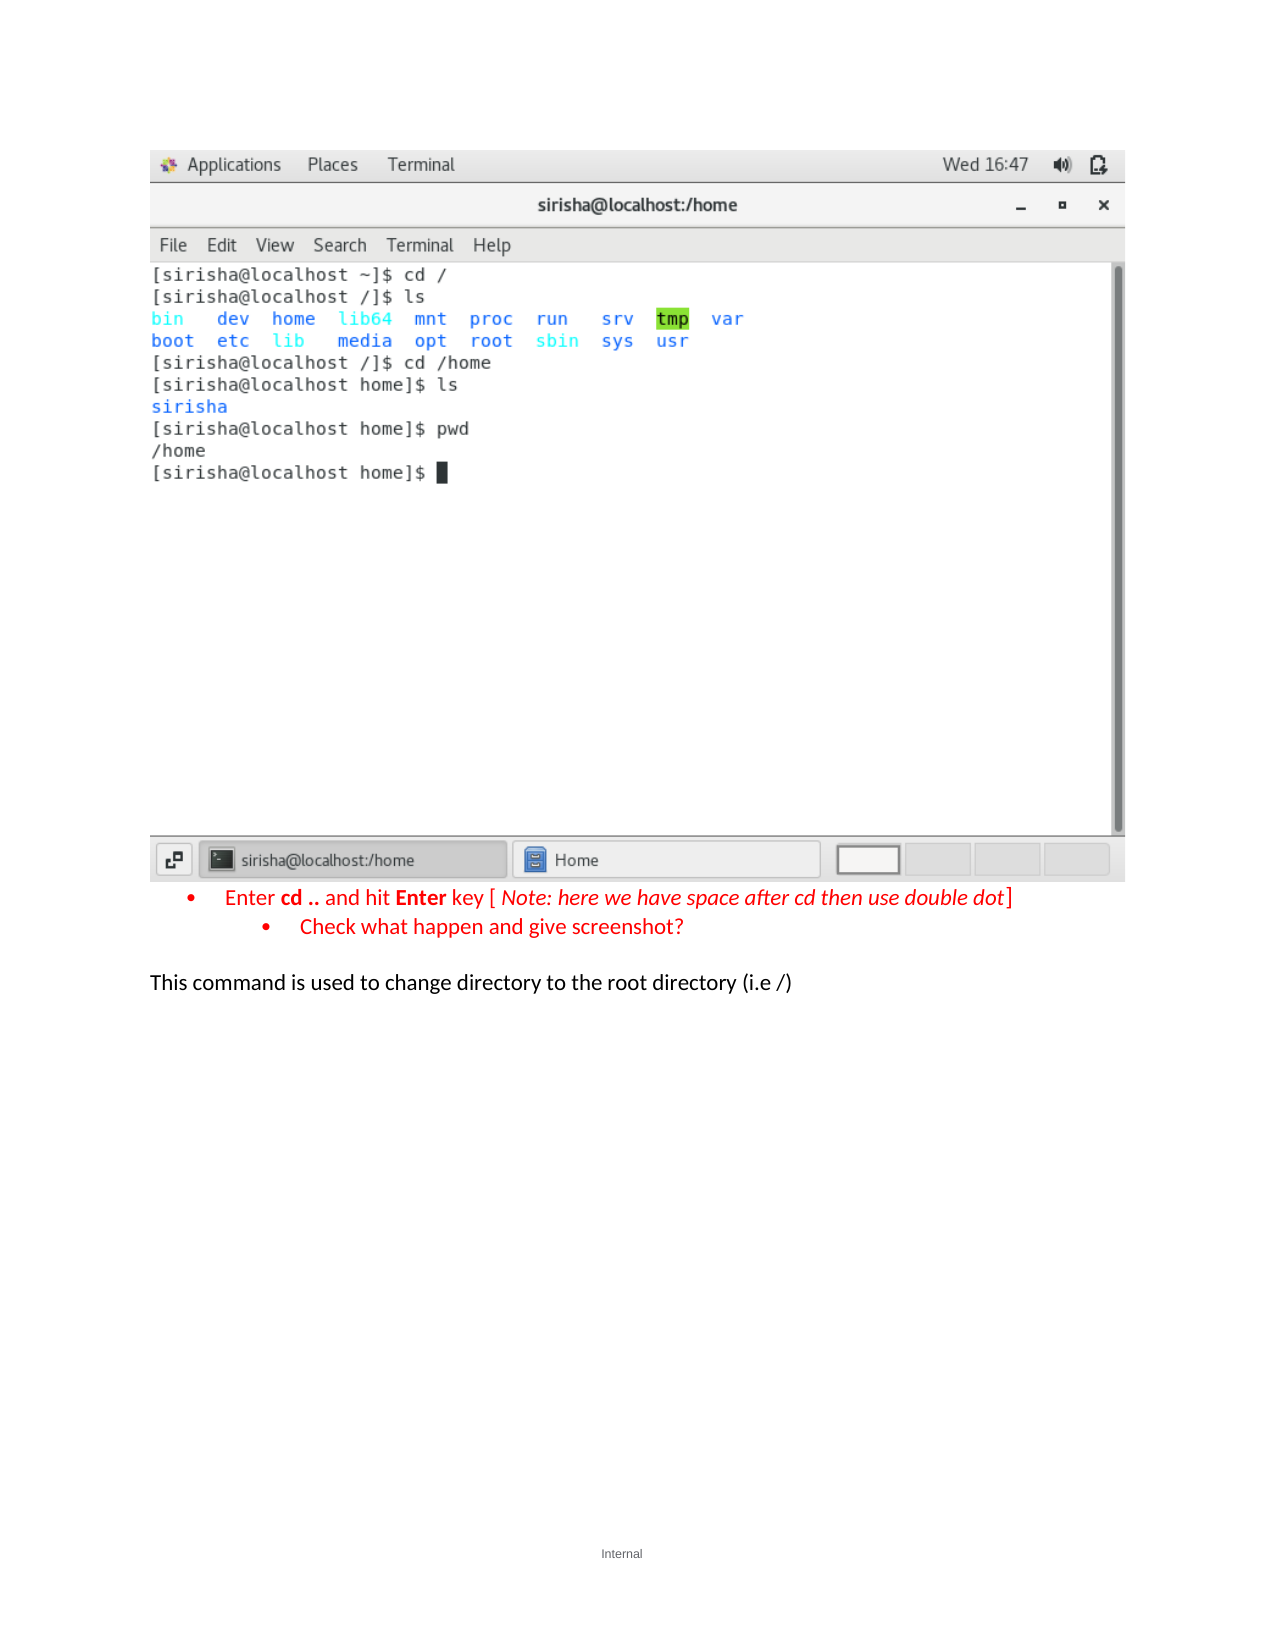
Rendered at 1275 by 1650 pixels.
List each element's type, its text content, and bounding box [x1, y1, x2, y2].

picture [150, 150, 1125, 882]
text This command is used to change directory to the root directory (i.e /) [150, 968, 1125, 996]
list Enter cd .. and hit Enter key [ Note: here we have space after cd then use double dot] [187, 882, 1125, 912]
list Check what happen and give screenshot? [262, 912, 1125, 940]
